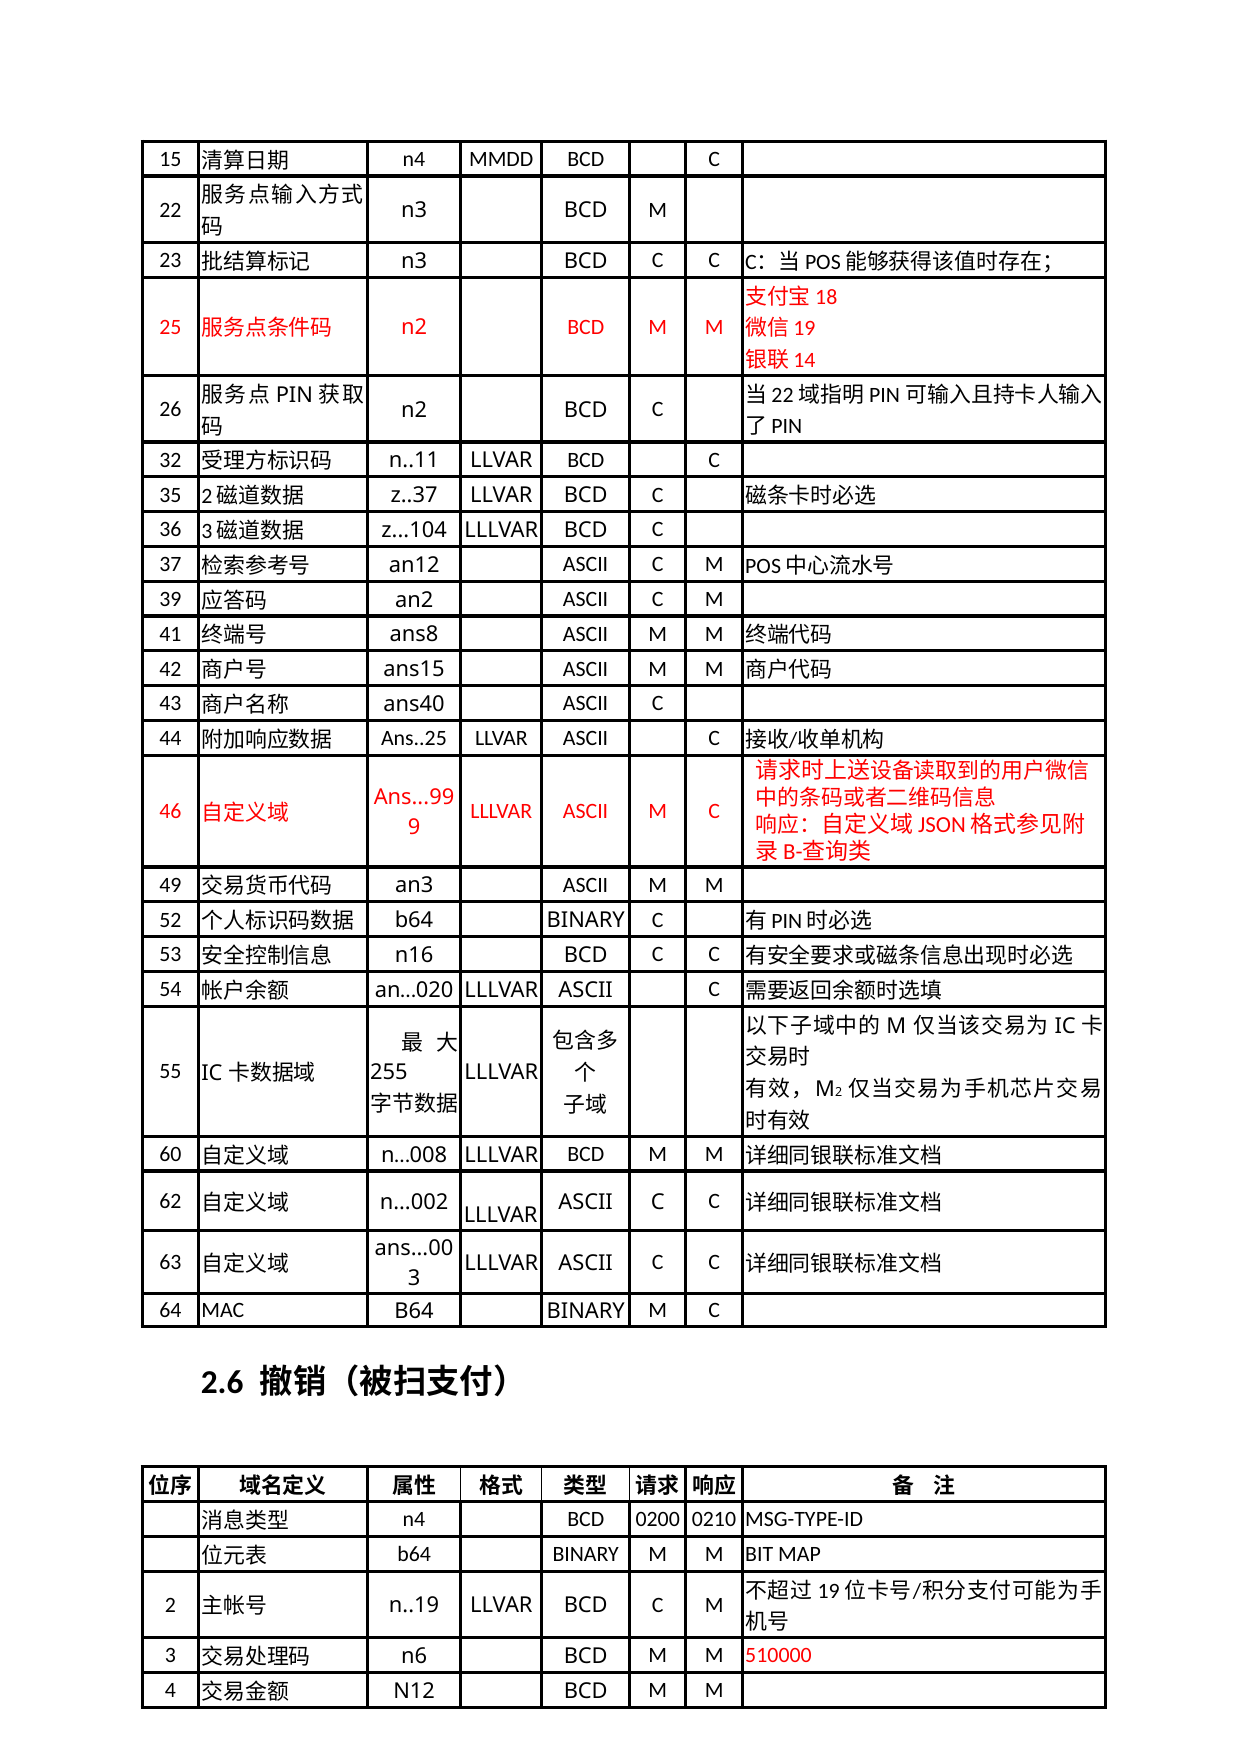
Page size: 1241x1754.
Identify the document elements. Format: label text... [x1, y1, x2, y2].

table_cell [687, 513, 741, 545]
table_cell [462, 652, 540, 684]
table_cell [687, 903, 741, 935]
table_cell [631, 444, 684, 475]
table_cell 最大255 字节数据 [369, 1008, 459, 1134]
table_cell 46 [144, 757, 197, 865]
table_cell [631, 973, 684, 1004]
table_cell 44 [144, 722, 197, 753]
table_cell C [631, 687, 684, 719]
table_cell n..19 [369, 1573, 459, 1636]
table_cell C [631, 478, 684, 510]
table_cell [462, 938, 540, 970]
table_cell 包含多个 子域 [543, 1008, 628, 1134]
table_cell 服务点PIN获取码 [200, 377, 366, 440]
table_header 格式 [461, 1468, 541, 1500]
table_cell 接收/收单机构 [744, 722, 1104, 753]
table_cell n6 [369, 1639, 459, 1671]
table_cell 有安全要求或磁条信息出现时必选 [744, 938, 1104, 970]
table_cell 需要返回余额时选填 [744, 973, 1104, 1004]
table_cell 批结算标记 [200, 244, 366, 276]
table_cell C [687, 143, 741, 174]
table_cell 附加响应数据 [200, 722, 366, 753]
table_cell ASCII [543, 687, 628, 719]
table_cell ASCII [543, 583, 628, 614]
table_cell n…008 [369, 1138, 459, 1169]
table_cell 62 [144, 1173, 197, 1229]
table_cell LLLVAR [462, 1173, 540, 1229]
table_cell [744, 869, 1104, 900]
table_cell LLLVAR [462, 1138, 540, 1169]
table_cell 43 [144, 687, 197, 719]
table_cell 服务点输入方式码 [200, 178, 366, 241]
table_cell M [687, 1138, 741, 1169]
table_cell M [631, 1674, 684, 1706]
table_cell 60 [144, 1138, 197, 1169]
table_cell LLLVAR [462, 973, 540, 1004]
table_cell BIT MAP [744, 1538, 1104, 1569]
table_cell 有PIN时必选 [744, 903, 1104, 935]
table_cell M [631, 757, 684, 865]
table_cell POS中心流水号 [744, 548, 1104, 579]
table_cell 54 [144, 973, 197, 1004]
table_header 类型 [542, 1468, 629, 1500]
table_cell 详细同银联标准文档 [744, 1173, 1104, 1229]
table_cell 自定义域 [200, 1173, 366, 1229]
table_cell 清算日期 [200, 143, 366, 174]
table_cell C [631, 903, 684, 935]
table_cell [687, 1008, 741, 1134]
table_cell 52 [144, 903, 197, 935]
table_cell M [631, 178, 684, 241]
table_cell 检索参考号 [200, 548, 366, 579]
table_cell [462, 869, 540, 900]
table_cell 终端代码 [744, 618, 1104, 649]
table_cell 服务点条件码 [200, 279, 366, 374]
table_cell 3 [144, 1639, 197, 1671]
table_cell ans8 [369, 618, 459, 649]
table_cell [744, 1674, 1104, 1706]
table_cell 510000 [744, 1639, 1104, 1671]
table_cell C [631, 377, 684, 440]
table_cell 商户代码 [744, 652, 1104, 684]
table_cell C [687, 757, 741, 865]
table_cell 41 [144, 618, 197, 649]
table_cell 消息类型 [200, 1503, 366, 1535]
table_cell n16 [369, 938, 459, 970]
table_cell BINARY [543, 1538, 628, 1569]
table_cell [462, 548, 540, 579]
table_cell an…020 [369, 973, 459, 1004]
table_cell [631, 722, 684, 753]
table_cell ans40 [369, 687, 459, 719]
table_cell BCD [543, 1503, 628, 1535]
table_cell 交易金额 [200, 1674, 366, 1706]
table_cell [462, 1674, 540, 1706]
table_cell 4 [144, 1674, 197, 1706]
table_cell BCD [543, 1674, 628, 1706]
table_cell 39 [144, 583, 197, 614]
table_header 响应 [687, 1468, 741, 1500]
table_cell 详细同银联标准文档 [744, 1138, 1104, 1169]
table_cell 26 [144, 377, 197, 440]
table_cell an3 [369, 869, 459, 900]
table_cell n2 [369, 279, 459, 374]
table_cell LLVAR [462, 444, 540, 475]
table_cell [631, 143, 684, 174]
table_cell BCD [543, 444, 628, 475]
table_cell 安全控制信息 [200, 938, 366, 970]
subtitle 撤销（被扫支付） [201, 1355, 1084, 1403]
table_cell an12 [369, 548, 459, 579]
table_cell 商户号 [200, 652, 366, 684]
table_cell [462, 903, 540, 935]
table_cell [462, 1639, 540, 1671]
table_header 备 注 [744, 1468, 1104, 1500]
table_cell [462, 1295, 540, 1324]
table_header 位序 [144, 1468, 197, 1500]
table_cell n3 [369, 178, 459, 241]
table_cell ASCII [543, 1173, 628, 1229]
table_cell MAC [200, 1295, 366, 1324]
table_cell 受理方标识码 [200, 444, 366, 475]
table_cell 37 [144, 548, 197, 579]
table_cell z..37 [369, 478, 459, 510]
table_cell C [631, 244, 684, 276]
table_cell M [631, 1538, 684, 1569]
table_cell [687, 377, 741, 440]
table_cell n4 [369, 143, 459, 174]
table_cell 详细同银联标准文档 [744, 1232, 1104, 1292]
table_cell 2磁道数据 [200, 478, 366, 510]
table_cell ASCII [543, 548, 628, 579]
table_cell M [687, 869, 741, 900]
table_cell 帐户余额 [200, 973, 366, 1004]
table_cell 自定义域 [200, 1138, 366, 1169]
table_cell M [631, 869, 684, 900]
table_cell [144, 1538, 197, 1569]
table_cell 终端号 [200, 618, 366, 649]
table_cell [462, 687, 540, 719]
table_cell M [631, 618, 684, 649]
table_cell IC 卡数据域 [200, 1008, 366, 1134]
table_cell C [631, 548, 684, 579]
table_cell C [631, 938, 684, 970]
table_cell C [631, 1232, 684, 1292]
table_cell [744, 143, 1104, 174]
table_cell C [687, 244, 741, 276]
table_cell C [687, 1295, 741, 1324]
table_cell ASCII [543, 1232, 628, 1292]
table_cell [744, 178, 1104, 241]
table_cell z...104 [369, 513, 459, 545]
table_cell 交易货币代码 [200, 869, 366, 900]
table_cell 商户名称 [200, 687, 366, 719]
table_cell N12 [369, 1674, 459, 1706]
table_cell 0210 [687, 1503, 741, 1535]
table_header 请求 [630, 1468, 684, 1500]
table_cell 15 [144, 143, 197, 174]
table_cell MMDD [462, 143, 540, 174]
table_cell C [687, 938, 741, 970]
table_cell BCD [543, 1573, 628, 1636]
table_cell 36 [144, 513, 197, 545]
table_cell ASCII [543, 757, 628, 865]
table_cell an2 [369, 583, 459, 614]
table_cell [462, 618, 540, 649]
table_cell M [687, 652, 741, 684]
table_cell ASCII [543, 869, 628, 900]
table_cell C [631, 1173, 684, 1229]
table_cell Ans..25 [369, 722, 459, 753]
table_cell M [687, 618, 741, 649]
table_cell [462, 1503, 540, 1535]
table_cell [744, 1295, 1104, 1324]
table_cell BINARY [543, 903, 628, 935]
table_cell 32 [144, 444, 197, 475]
table_cell [744, 513, 1104, 545]
table_cell C：当POS能够获得该值时存在； [744, 244, 1104, 276]
table_cell BCD [543, 244, 628, 276]
table_cell LLVAR [462, 1573, 540, 1636]
table_cell n..11 [369, 444, 459, 475]
table_cell BCD [543, 377, 628, 440]
table_header 属性 [369, 1468, 460, 1500]
table_cell M [687, 1639, 741, 1671]
table_cell 交易处理码 [200, 1639, 366, 1671]
table_cell 53 [144, 938, 197, 970]
table_cell BCD [543, 279, 628, 374]
table_cell b64 [369, 903, 459, 935]
table_cell 35 [144, 478, 197, 510]
table_cell 自定义域 [200, 1232, 366, 1292]
table_cell C [687, 1232, 741, 1292]
table_cell 3磁道数据 [200, 513, 366, 545]
table_cell ASCII [543, 618, 628, 649]
table_cell 位元表 [200, 1538, 366, 1569]
table_cell LLVAR [462, 722, 540, 753]
table_cell [462, 244, 540, 276]
table_cell 63 [144, 1232, 197, 1292]
table_cell 2 [144, 1573, 197, 1636]
table_cell n3 [369, 244, 459, 276]
table_cell B64 [369, 1295, 459, 1324]
table_cell M [687, 279, 741, 374]
table_cell 个人标识码数据 [200, 903, 366, 935]
table_cell [462, 583, 540, 614]
table_cell Ans...999 [369, 757, 459, 865]
table_cell [744, 444, 1104, 475]
table_cell M [631, 652, 684, 684]
table_cell M [631, 279, 684, 374]
table_cell b64 [369, 1538, 459, 1569]
table_cell MSG-TYPE-ID [744, 1503, 1104, 1535]
table_cell ASCII [543, 722, 628, 753]
table_cell 64 [144, 1295, 197, 1324]
table_cell LLLVAR [462, 1232, 540, 1292]
table_cell BCD [543, 1138, 628, 1169]
table_cell LLVAR [462, 478, 540, 510]
table_cell [744, 583, 1104, 614]
table_cell BINARY [543, 1295, 628, 1324]
table_cell M [631, 1295, 684, 1324]
table_cell 不超过19位卡号/积分支付可能为手机号 [744, 1573, 1104, 1636]
table_cell BCD [543, 478, 628, 510]
table_cell [687, 178, 741, 241]
table_cell C [631, 513, 684, 545]
table_cell C [687, 444, 741, 475]
table_cell 请求时上送设备读取到的用户微信中的条码或者二维码信息 响应：自定义域 JSON格式参见附录B-查询类 [744, 757, 1104, 865]
table_cell C [687, 973, 741, 1004]
table_cell C [687, 1173, 741, 1229]
table_cell n2 [369, 377, 459, 440]
table_cell M [687, 583, 741, 614]
table_cell BCD [543, 178, 628, 241]
table_cell M [687, 548, 741, 579]
table_cell 主帐号 [200, 1573, 366, 1636]
table_cell ans15 [369, 652, 459, 684]
table_cell 磁条卡时必选 [744, 478, 1104, 510]
table_cell n...002 [369, 1173, 459, 1229]
table_cell 22 [144, 178, 197, 241]
table_cell [144, 1503, 197, 1535]
table_cell LLLVAR [462, 513, 540, 545]
table_cell LLLVAR [462, 1008, 540, 1134]
table_cell [462, 178, 540, 241]
table_cell C [631, 1573, 684, 1636]
table_cell ASCII [543, 652, 628, 684]
table_header 域名定义 [200, 1468, 366, 1500]
table_cell n4 [369, 1503, 459, 1535]
table_cell 以下子域中的M 仅当该交易为IC卡交易时 有效，M2 仅当交易为手机芯片交易时有效 [744, 1008, 1104, 1134]
table_cell 0200 [631, 1503, 684, 1535]
table_cell 49 [144, 869, 197, 900]
table_cell 当22 域指明PIN 可输入且持卡人输入了PIN [744, 377, 1104, 440]
table_cell LLLVAR [462, 757, 540, 865]
table_cell [744, 687, 1104, 719]
table_cell [462, 1538, 540, 1569]
table_cell [462, 279, 540, 374]
table_cell 应答码 [200, 583, 366, 614]
table_cell [687, 687, 741, 719]
table_cell [462, 377, 540, 440]
table_cell M [631, 1138, 684, 1169]
table_cell 23 [144, 244, 197, 276]
table_cell 42 [144, 652, 197, 684]
table_cell BCD [543, 143, 628, 174]
table_cell ASCII [543, 973, 628, 1004]
table_cell BCD [543, 1639, 628, 1671]
table_cell M [631, 1639, 684, 1671]
table_cell ans...003 [369, 1232, 459, 1292]
table_cell BCD [543, 513, 628, 545]
table_cell M [687, 1573, 741, 1636]
table_cell 支付宝18 微信19 银联14 [744, 279, 1104, 374]
table_cell M [687, 1538, 741, 1569]
table_cell BCD [543, 938, 628, 970]
table_cell C [687, 722, 741, 753]
table_cell [631, 1008, 684, 1134]
table_cell C [631, 583, 684, 614]
table_cell 55 [144, 1008, 197, 1134]
table_cell 自定义域 [200, 757, 366, 865]
table_cell M [687, 1674, 741, 1706]
table_cell 25 [144, 279, 197, 374]
table_cell [687, 478, 741, 510]
